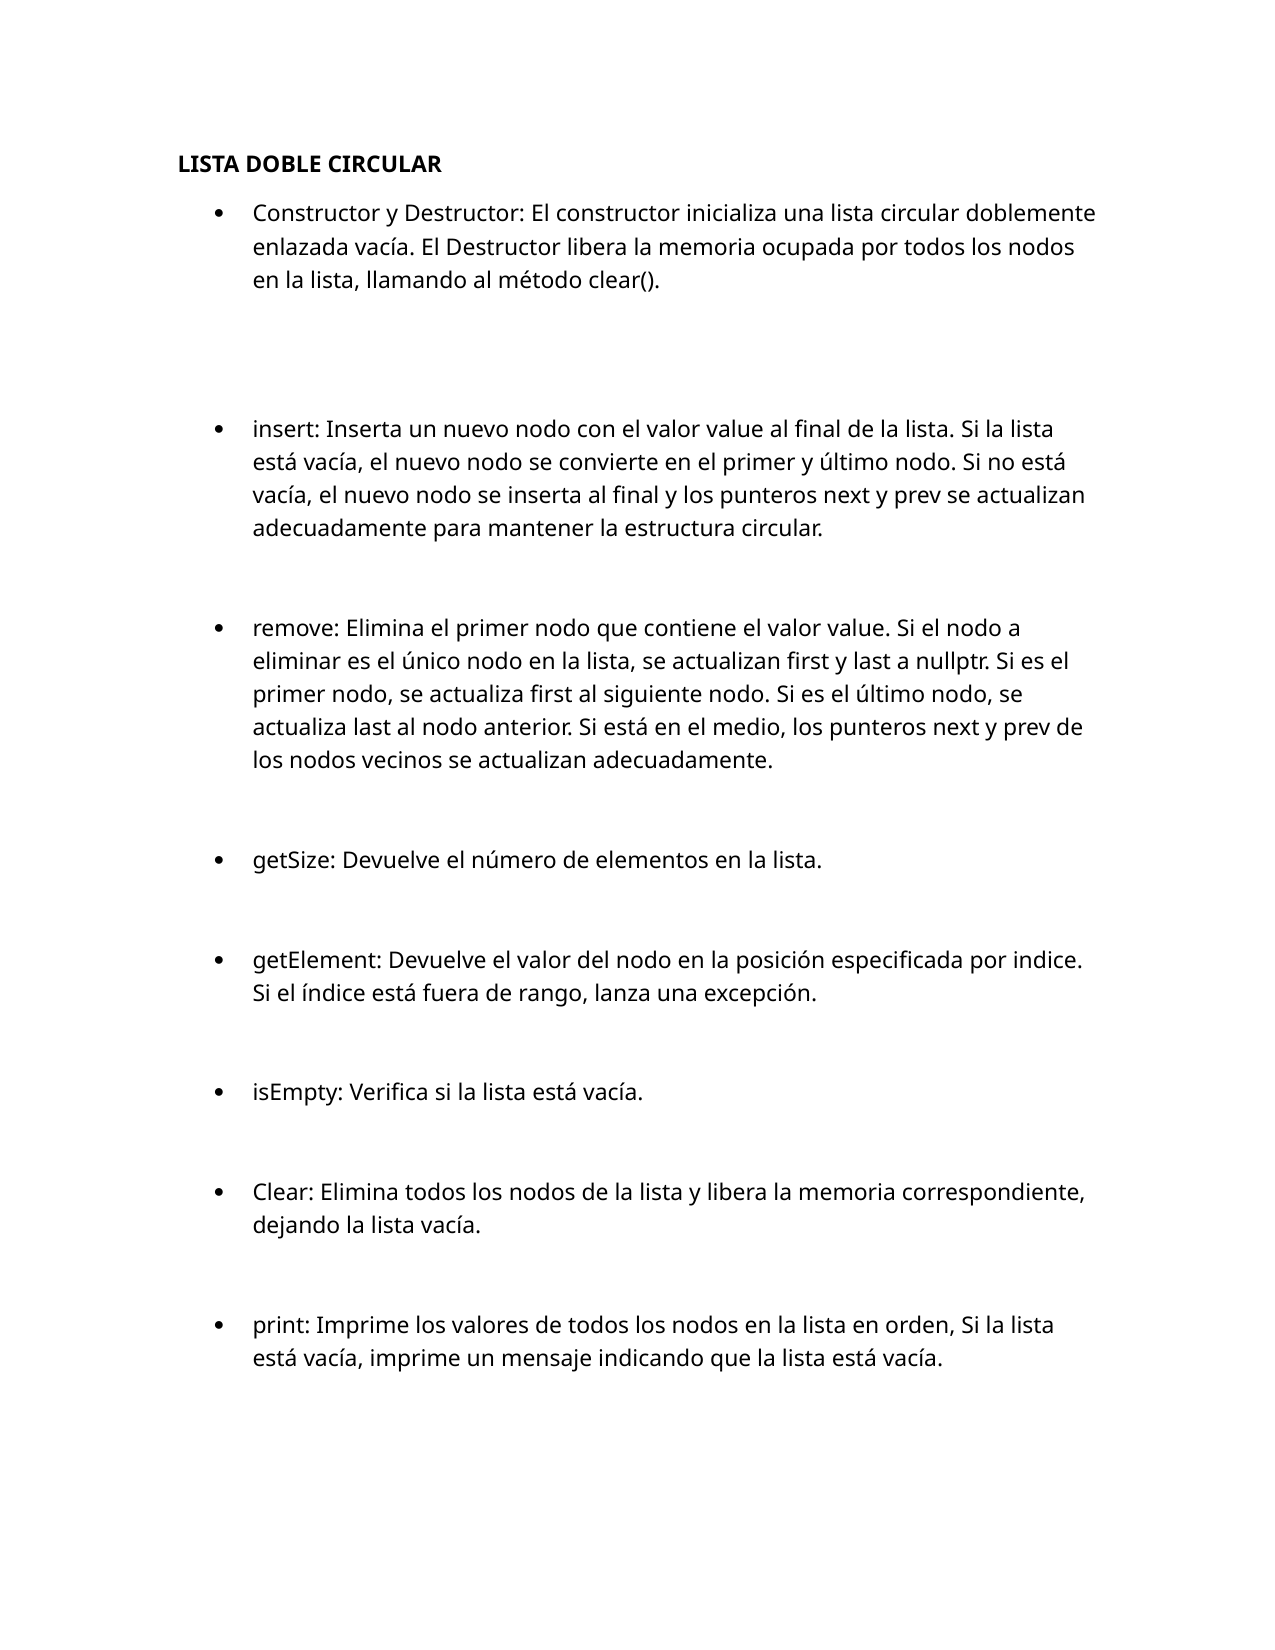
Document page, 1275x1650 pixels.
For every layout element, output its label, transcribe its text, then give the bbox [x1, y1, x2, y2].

list Clear: Elimina todos los nodos de la lista y libera la memoria correspondiente, dejando la lista vacía. [215, 1176, 1098, 1240]
list getSize: Devuelve el número de elementos en la lista. [215, 844, 1098, 875]
list insert: Inserta un nuevo nodo con el valor value al final de la lista. Si la lista está vacía, el nuevo nodo se convierte en el primer y último nodo. Si no está vacía, el nuevo nodo se inserta al final y los punteros next y prev se actualizan adecuadamente para mantener la estructura circular. [215, 413, 1098, 544]
text LISTA DOBLE CIRCULAR [177, 148, 1098, 179]
list print: Imprime los valores de todos los nodos en la lista en orden, Si la lista está vacía, imprime un mensaje indicando que la lista está vacía. [215, 1309, 1098, 1373]
list remove: Elimina el primer nodo que contiene el valor value. Si el nodo a eliminar es el único nodo en la lista, se actualizan first y last a nullptr. Si es el primer nodo, se actualiza first al siguiente nodo. Si es el último nodo, se actualiza last al nodo anterior. Si está en el medio, los punteros next y prev de los nodos vecinos se actualizan adecuadamente. [215, 612, 1098, 776]
list isEmpty: Verifica si la lista está vacía. [215, 1076, 1098, 1108]
list getElement: Devuelve el valor del nodo en la posición especificada por indice. Si el índice está fuera de rango, lanza una excepción. [215, 944, 1098, 1008]
list Constructor y Destructor: El constructor inicializa una lista circular doblemente enlazada vacía. El Destructor libera la memoria ocupada por todos los nodos en la lista, llamando al método clear(). [215, 197, 1098, 295]
